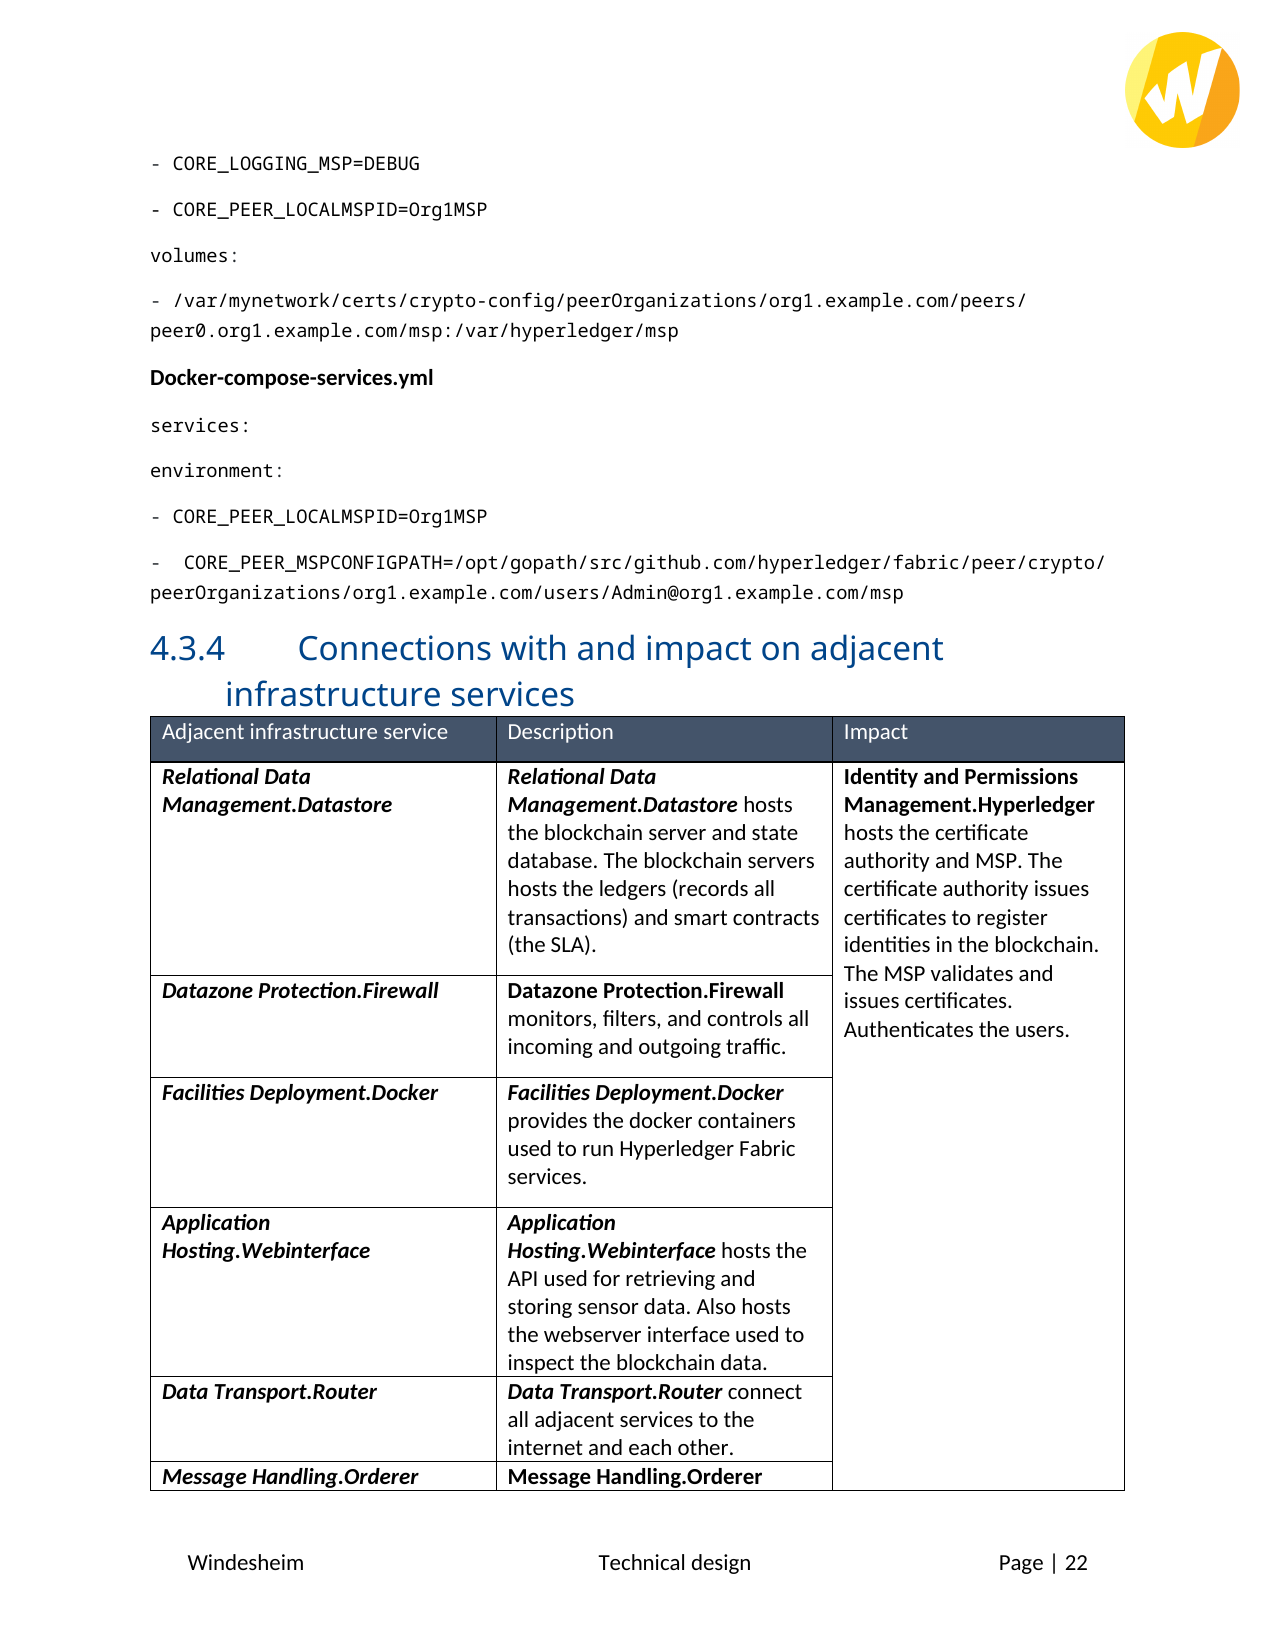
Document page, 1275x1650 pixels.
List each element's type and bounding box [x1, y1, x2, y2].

picture [1125, 32, 1240, 148]
